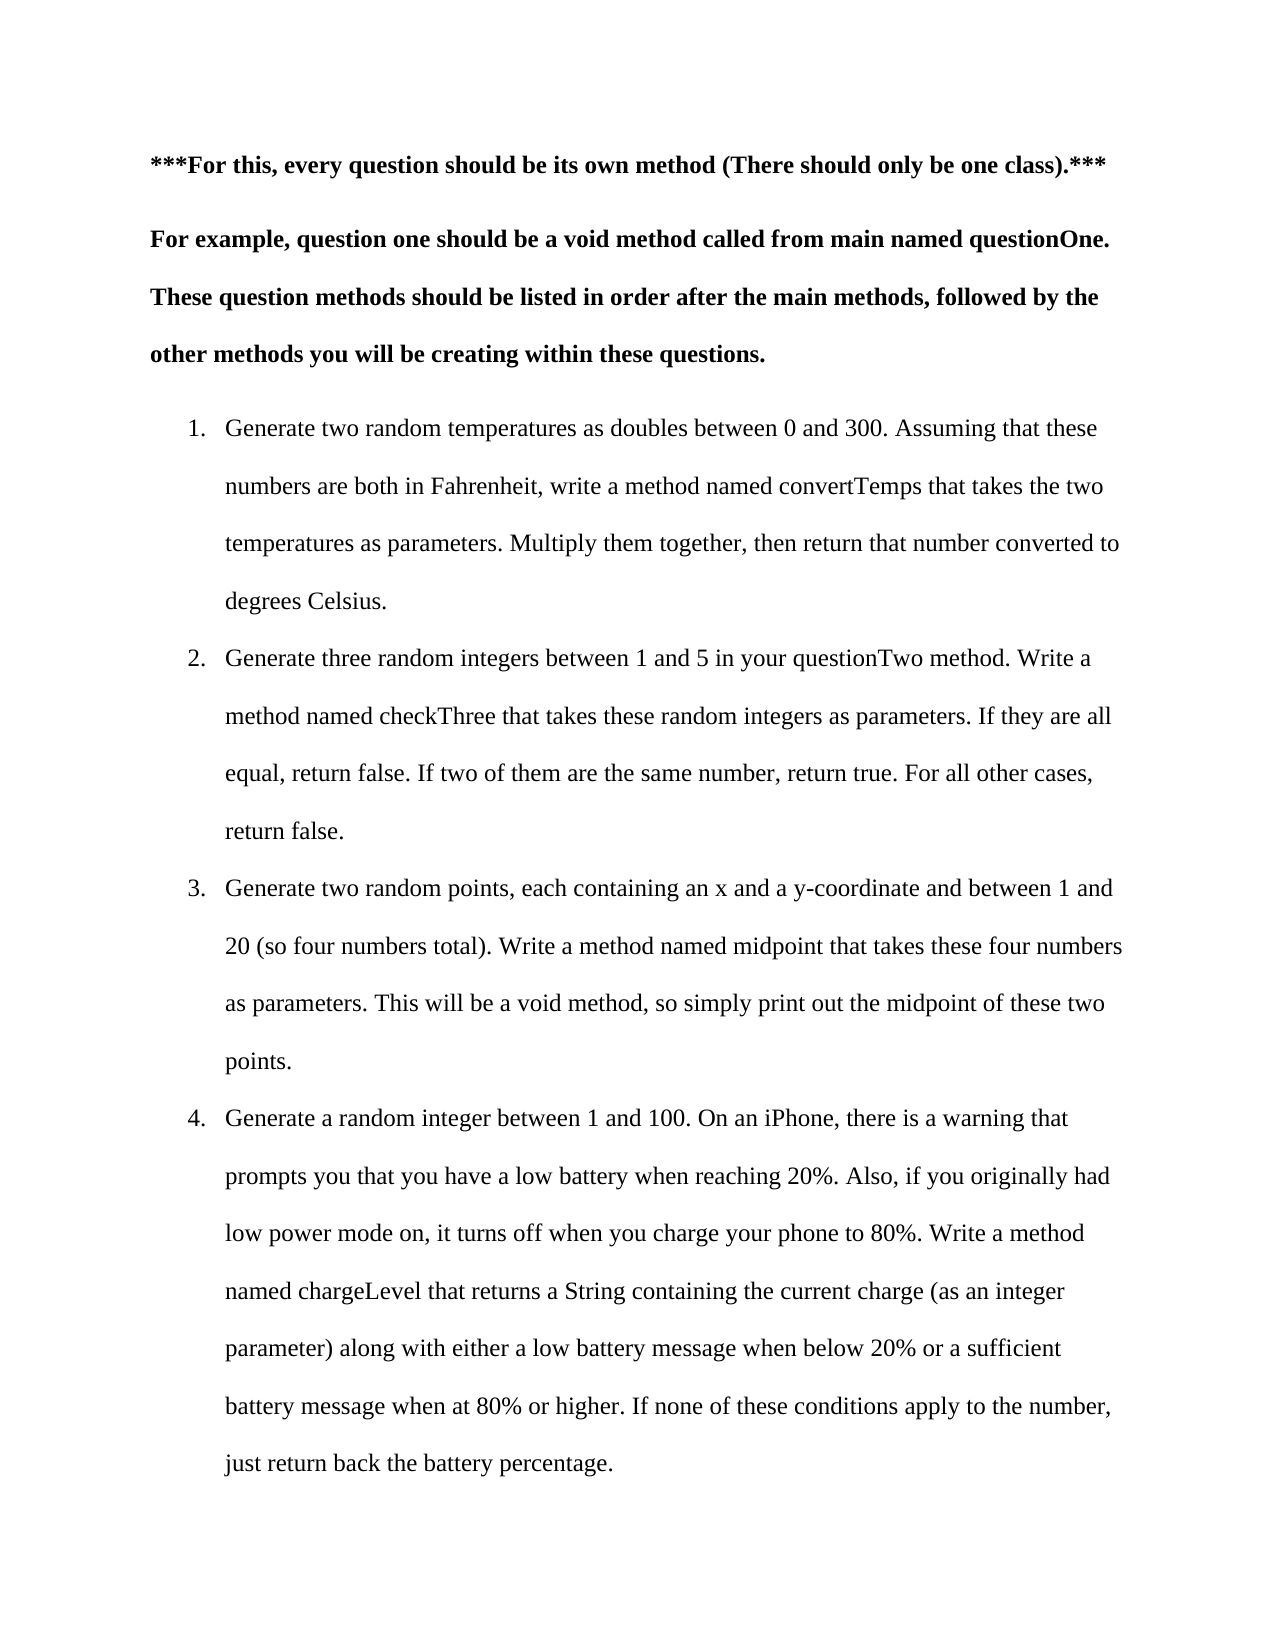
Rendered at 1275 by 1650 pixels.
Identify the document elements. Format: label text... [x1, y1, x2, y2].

list Generate two random temperatures as doubles between 0 and 300. Assuming that these numbers are both in Fahrenheit, write a method named convertTemps that takes the two temperatures as parameters. Multiply them together, then return that number converted to degrees Celsius. [187, 413, 1125, 614]
list Generate three random integers between 1 and 5 in your questionTwo method. Write a method named checkThree that takes these random integers as parameters. If they are all equal, return false. If two of them are the same number, return true. For all other cases, return false. [187, 643, 1125, 844]
text For example, question one should be a void method called from main named questionOne. These question methods should be listed in order after the main methods, followed by the other methods you will be creating within these questions. [150, 224, 1125, 368]
text ***For this, every question should be its own method (There should only be one class).*** [150, 150, 1125, 179]
list Generate two random points, each containing an x and a y-coordinate and between 1 and 20 (so four numbers total). Write a method named midpoint that takes these four numbers as parameters. This will be a void method, so simply print out the midpoint of these two points. [187, 873, 1125, 1074]
list Generate a random integer between 1 and 100. On an iPhone, there is a warning that prompts you that you have a low battery when reaching 20%. Also, if you originally had low power mode on, it turns off when you charge your phone to 80%. Write a method named chargeLevel that returns a String containing the current charge (as an integer parameter) along with either a low battery message when below 20% or a sufficient battery message when at 80% or higher. If none of these conditions apply to the number, just return back the battery percentage. [187, 1103, 1125, 1477]
